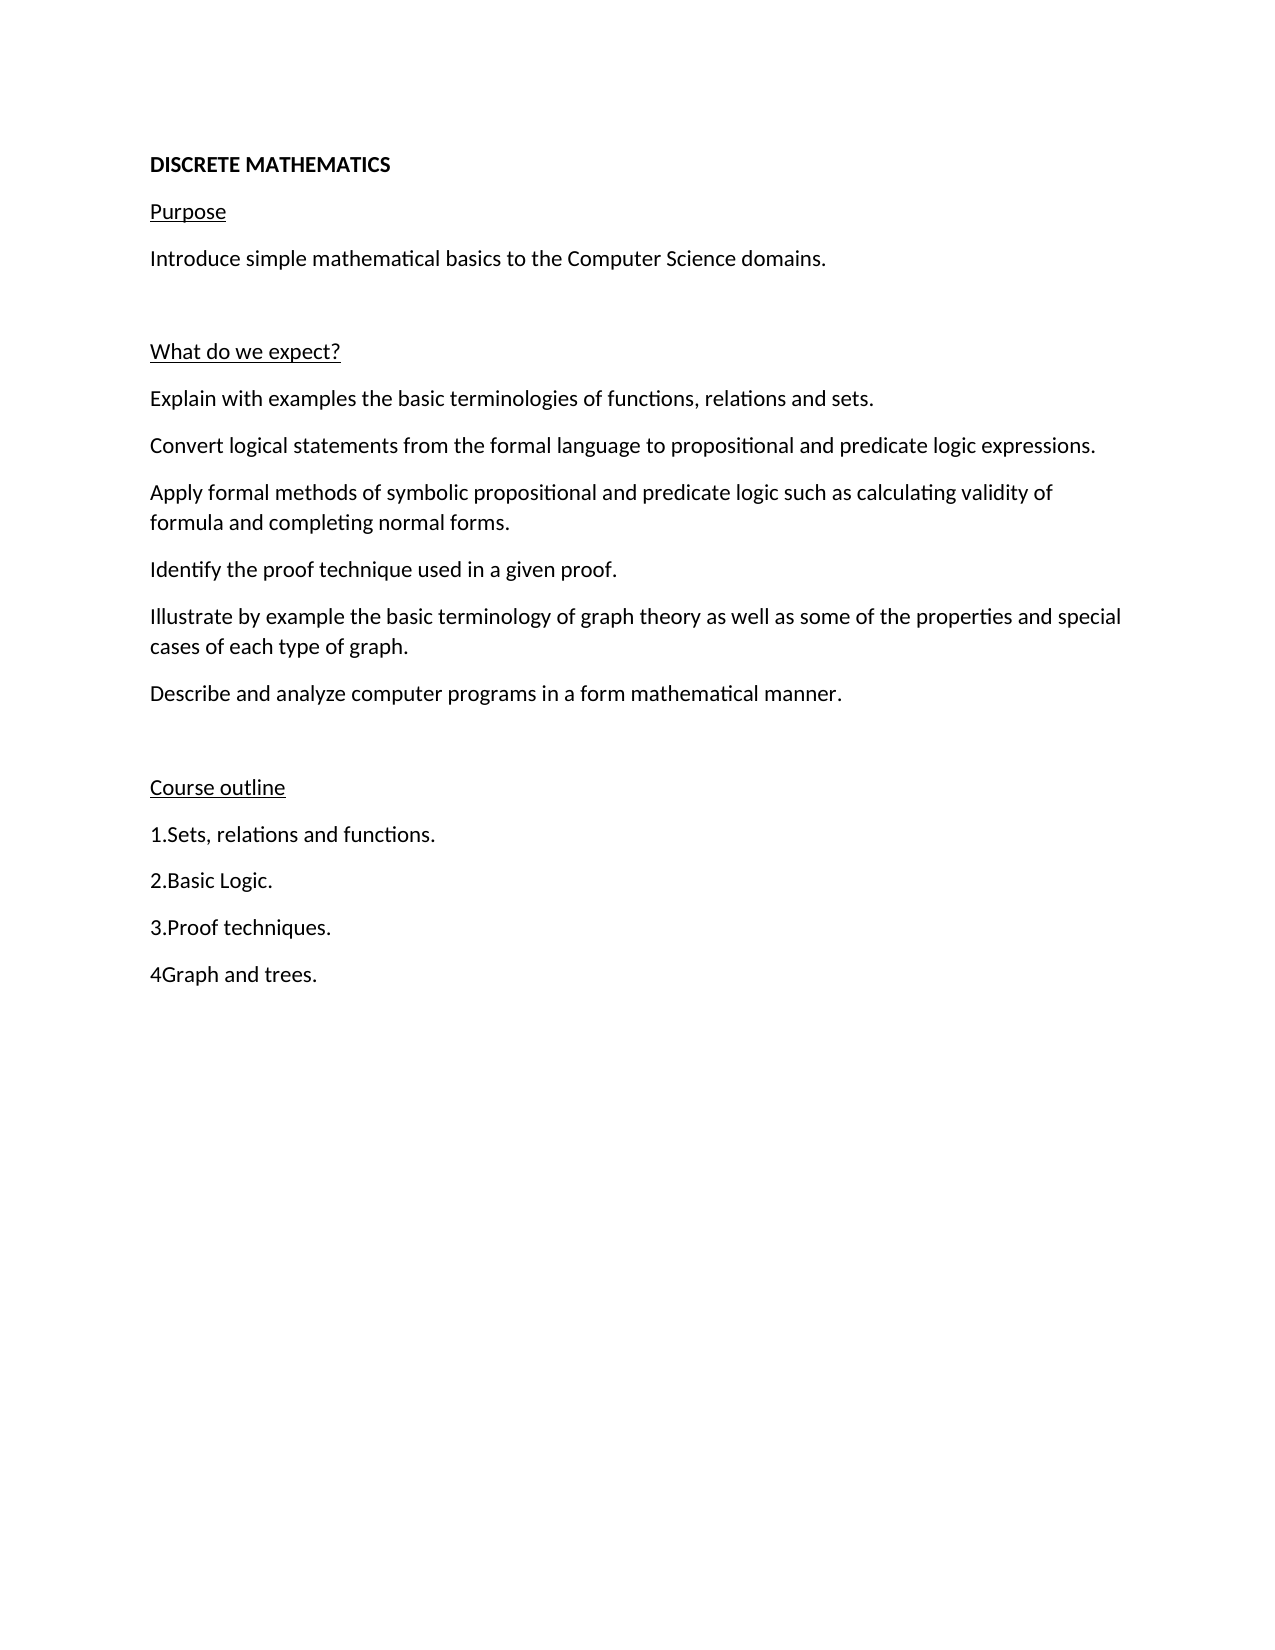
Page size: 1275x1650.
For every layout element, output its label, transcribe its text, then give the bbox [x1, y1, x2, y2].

text 1.Sets, relations and functions. [150, 820, 1125, 848]
text Introduce simple mathematical basics to the Computer Science domains. [150, 244, 1125, 272]
text DISCRETE MATHEMATICS [150, 150, 1125, 178]
text Apply formal methods of symbolic propositional and predicate logic such as calculating validity of formula and completing normal forms. [150, 478, 1125, 536]
text What do we expect? [150, 337, 1125, 366]
text Describe and analyze computer programs in a form mathematical manner. [150, 679, 1125, 707]
text Identify the proof technique used in a given proof. [150, 555, 1125, 583]
text 2.Basic Logic. [150, 867, 1125, 895]
text Explain with examples the basic terminologies of functions, relations and sets. [150, 384, 1125, 412]
text Purpose [150, 197, 1125, 225]
text Illustrate by example the basic terminology of graph theory as well as some of the properties and special cases of each type of graph. [150, 602, 1125, 660]
text 4Graph and trees. [150, 960, 1125, 988]
text Convert logical statements from the formal language to propositional and predicate logic expressions. [150, 431, 1125, 459]
text Course outline [150, 773, 1125, 801]
text 3.Proof techniques. [150, 913, 1125, 942]
